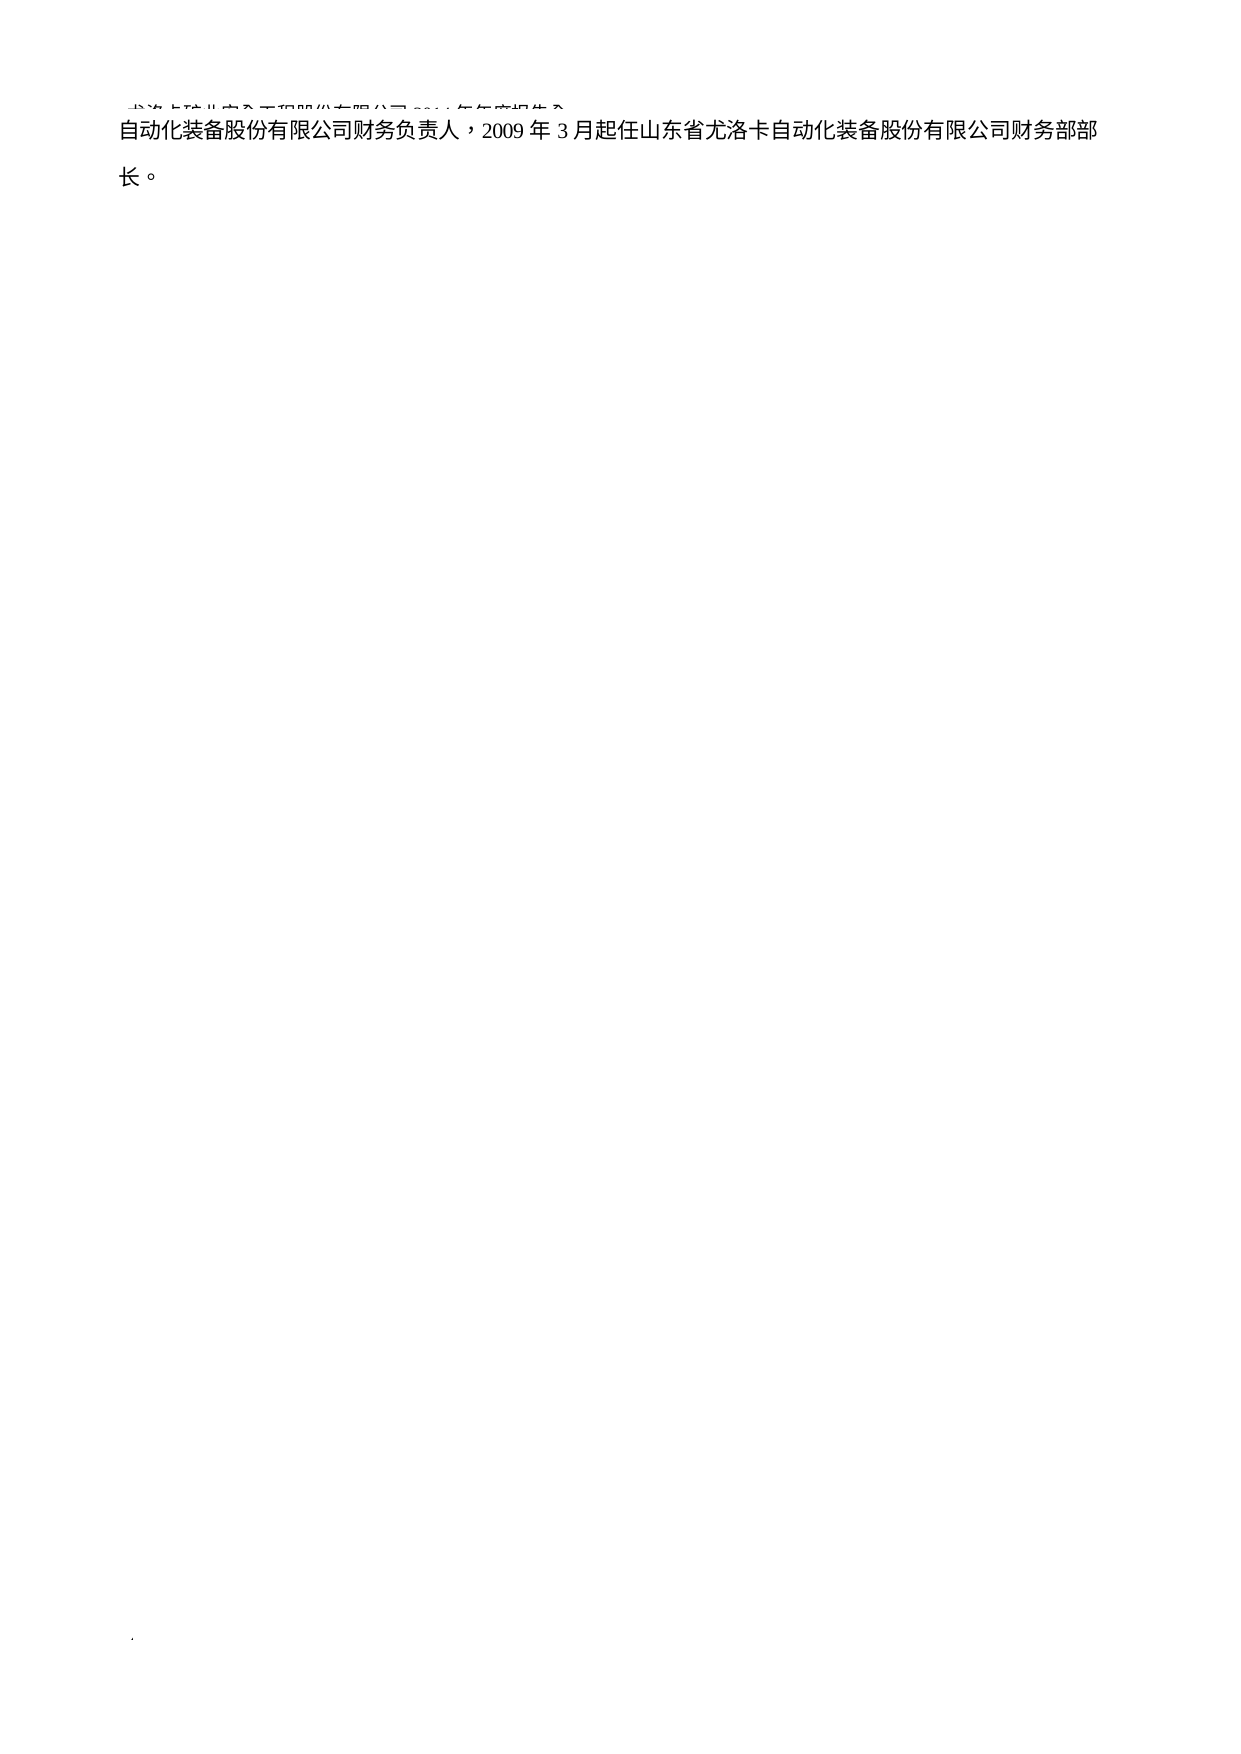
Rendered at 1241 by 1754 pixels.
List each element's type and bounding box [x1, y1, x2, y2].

text [118, 114, 1135, 192]
